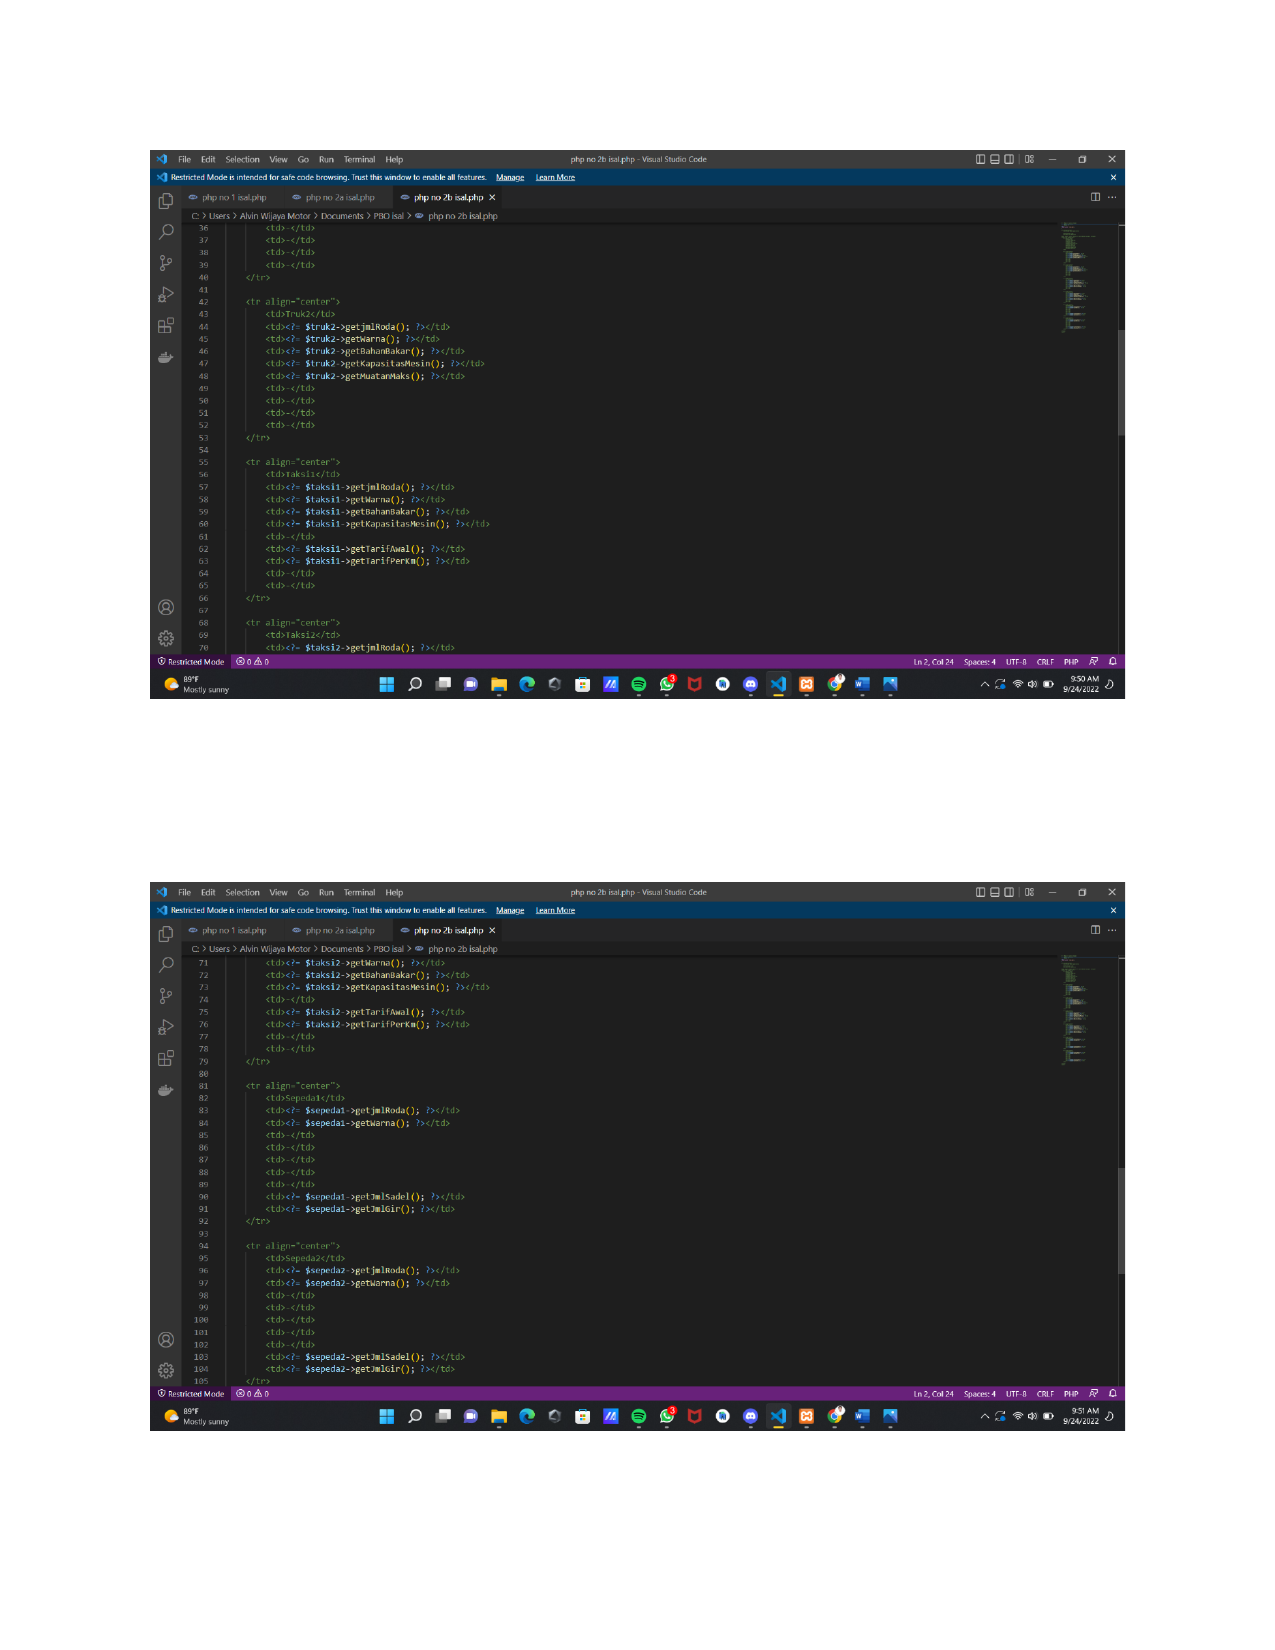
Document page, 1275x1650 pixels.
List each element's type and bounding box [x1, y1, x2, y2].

picture [150, 150, 1125, 699]
picture [150, 882, 1125, 1431]
